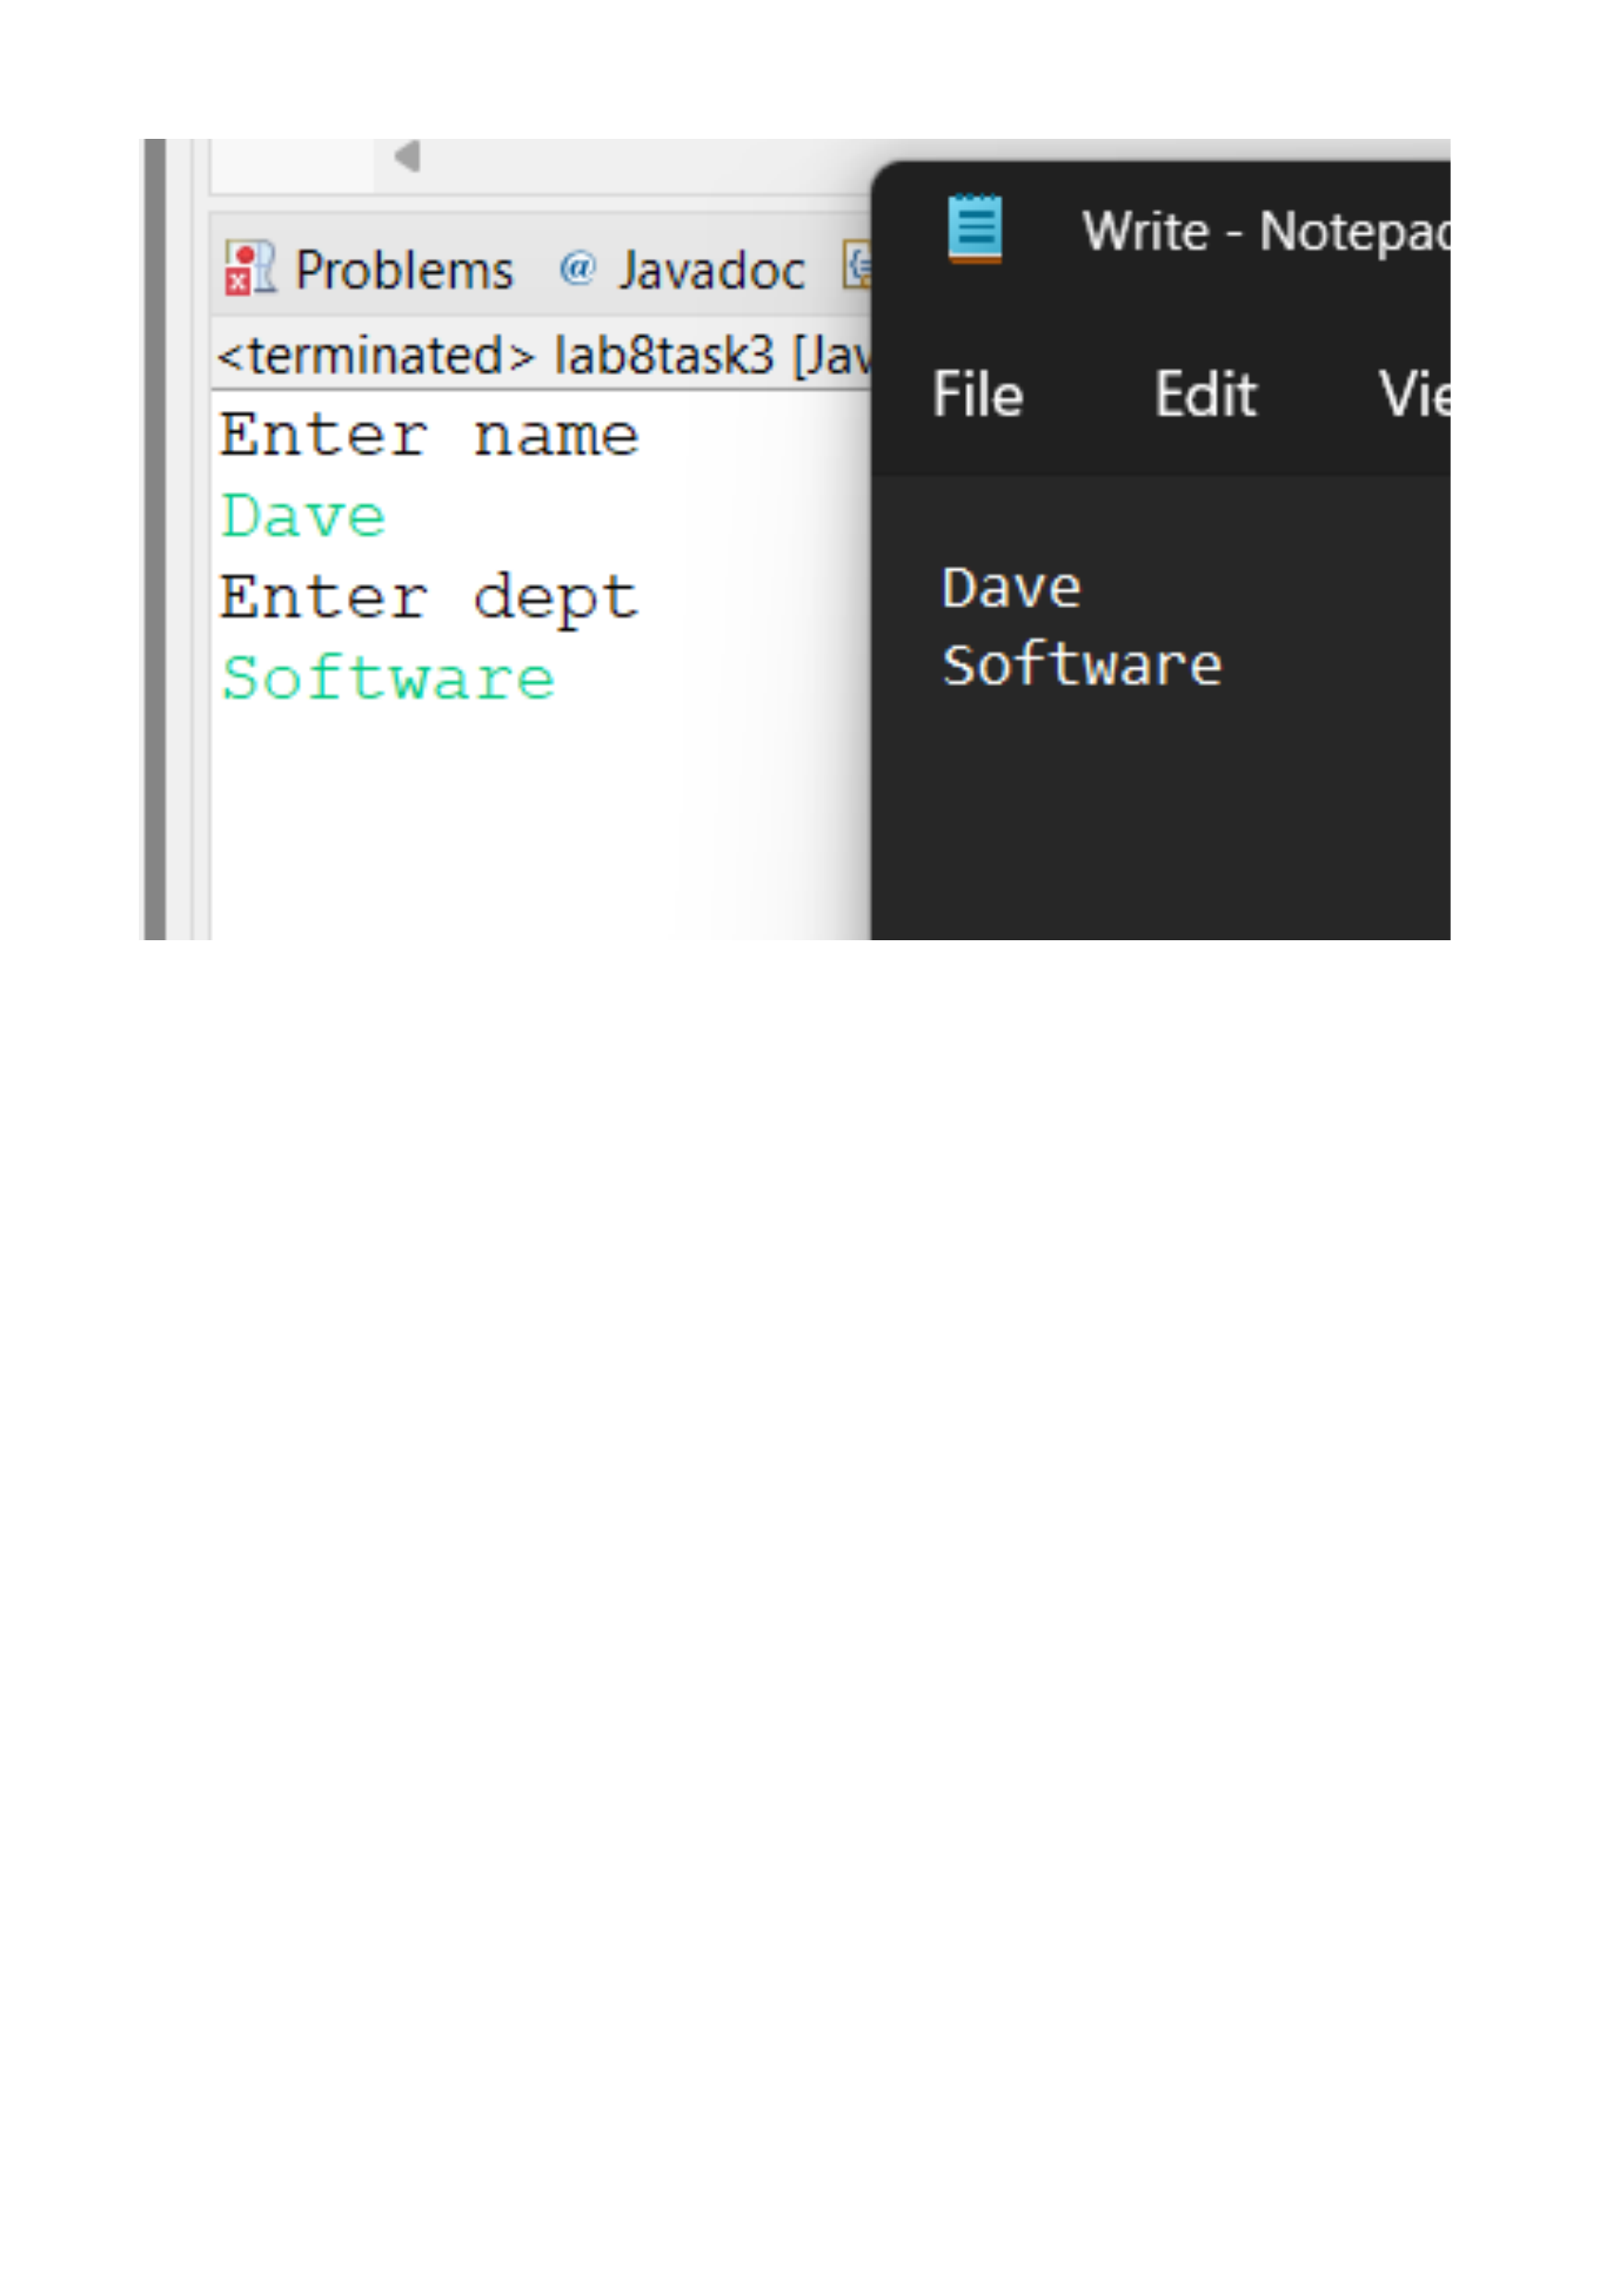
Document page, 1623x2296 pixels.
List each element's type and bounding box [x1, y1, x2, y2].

picture [139, 139, 1451, 940]
